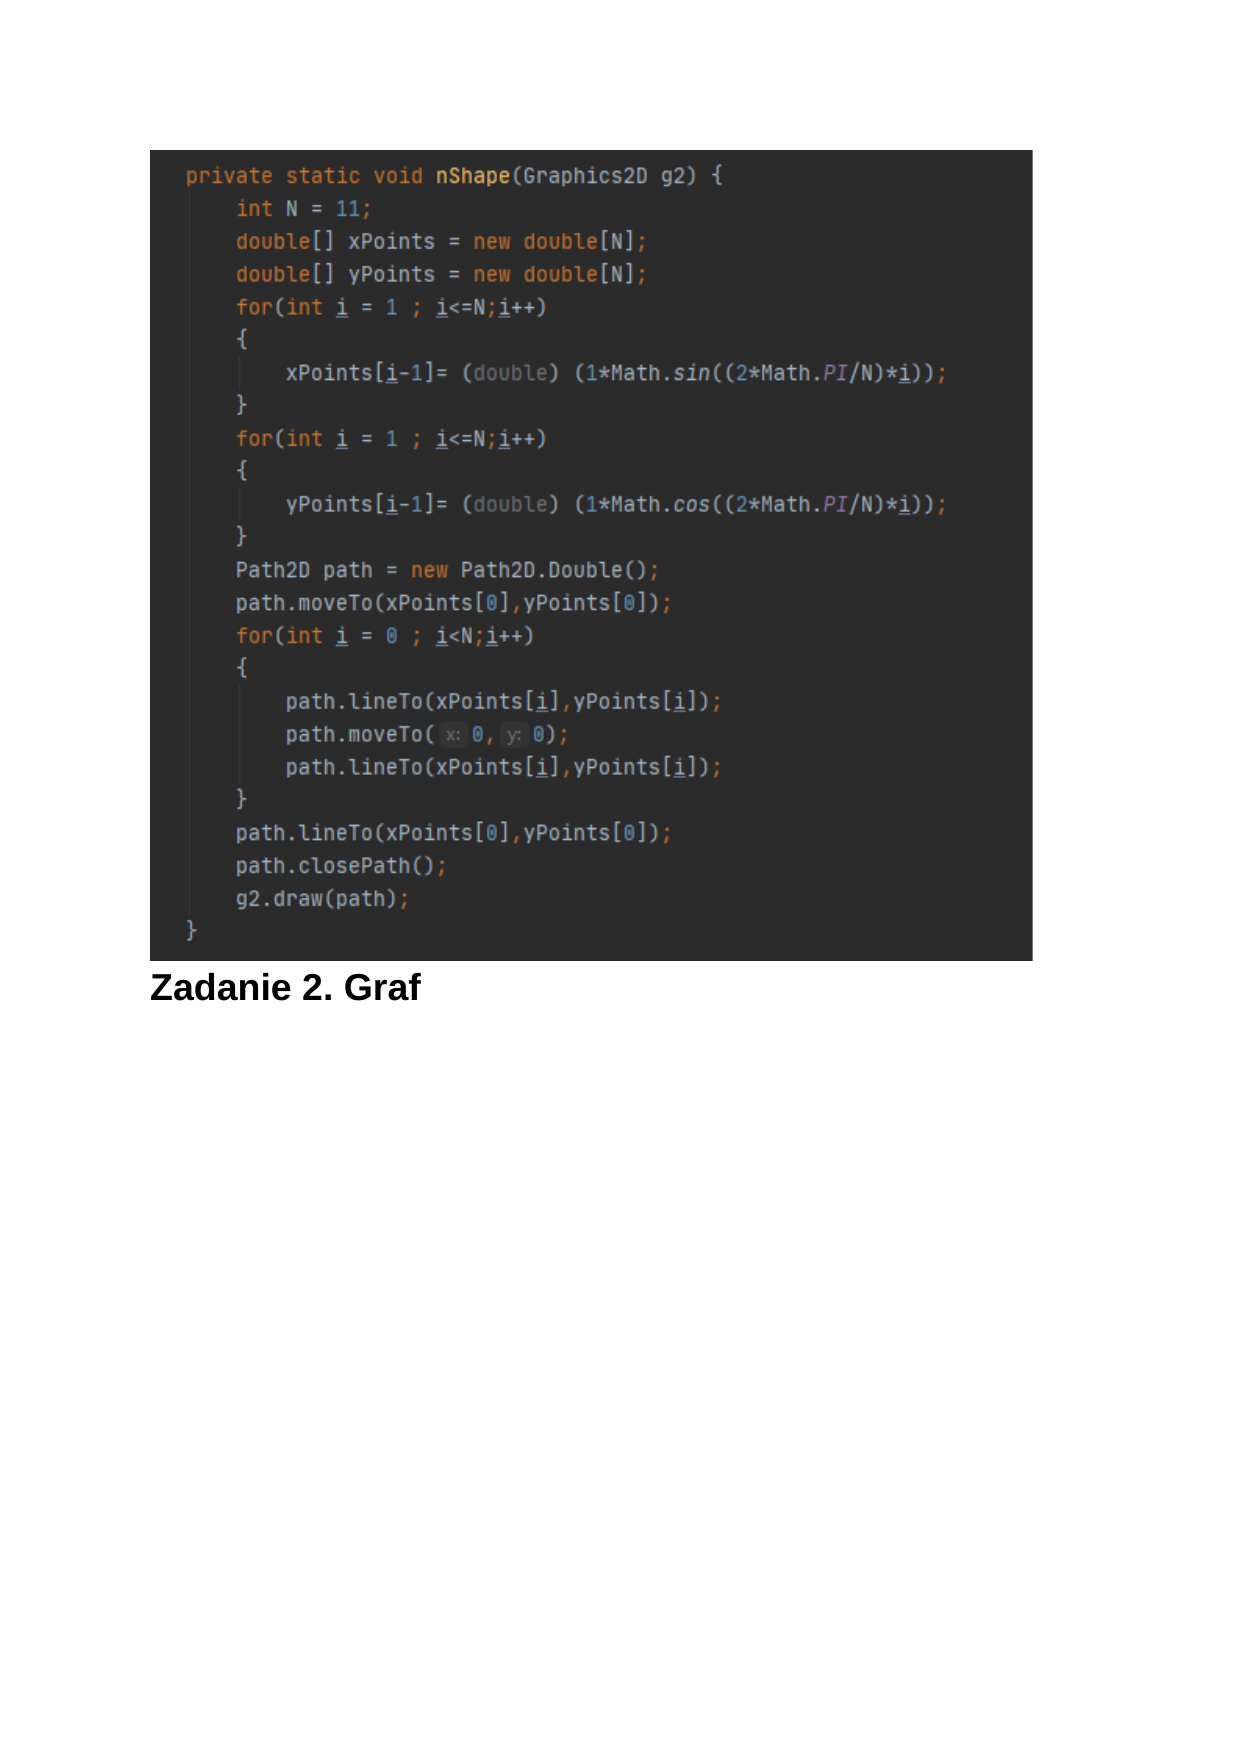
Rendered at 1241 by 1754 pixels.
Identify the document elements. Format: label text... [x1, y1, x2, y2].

picture [150, 150, 1033, 961]
text Zadanie 2. Graf [150, 965, 1090, 1008]
